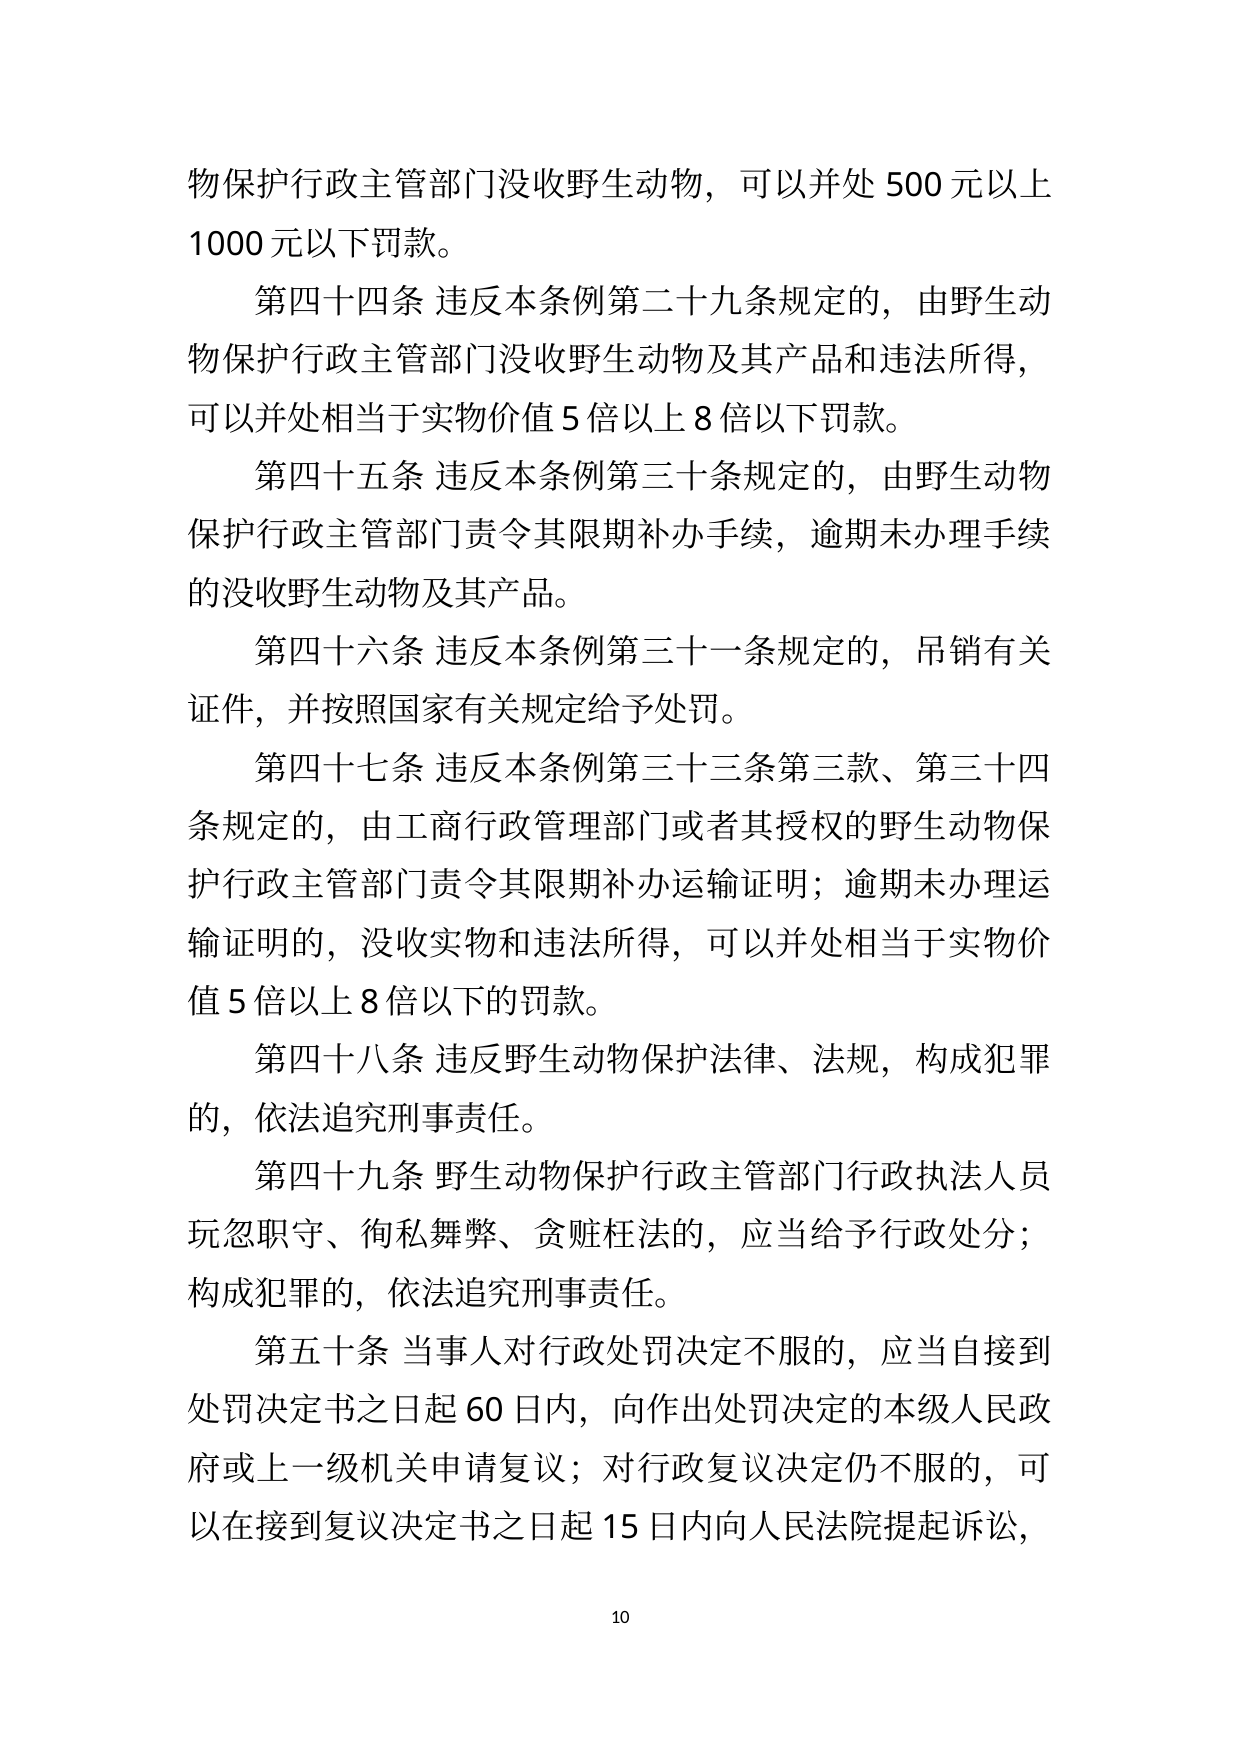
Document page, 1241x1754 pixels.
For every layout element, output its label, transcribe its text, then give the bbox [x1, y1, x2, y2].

text 第四十六条 违反本条例第三十一条规定的，吊销有关证件，并按照国家有关规定给予处罚。 [187, 617, 1053, 733]
text 第四十九条 野生动物保护行政主管部门行政执法人员玩忽职守、徇私舞弊、贪赃枉法的，应当给予行政处分；构成犯罪的，依法追究刑事责任。 [187, 1142, 1053, 1317]
text 第四十八条 违反野生动物保护法律、法规，构成犯罪的，依法追究刑事责任。 [187, 1025, 1053, 1142]
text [187, 150, 1053, 267]
text 第四十四条 违反本条例第二十九条规定的，由野生动物保护行政主管部门没收野生动物及其产品和违法所得，可以并处相当于实物价值5倍以上8倍以下罚款。 [187, 267, 1053, 442]
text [187, 1317, 1053, 1550]
text 第四十七条 违反本条例第三十三条第三款、第三十四条规定的，由工商行政管理部门或者其授权的野生动物保护行政主管部门责令其限期补办运输证明；逾期未办理运输证明的，没收实物和违法所得，可以并处相当于实物价值5倍以上8倍以下的罚款。 [187, 733, 1053, 1025]
text 第四十五条 违反本条例第三十条规定的，由野生动物保护行政主管部门责令其限期补办手续，逾期未办理手续的没收野生动物及其产品。 [187, 442, 1053, 617]
